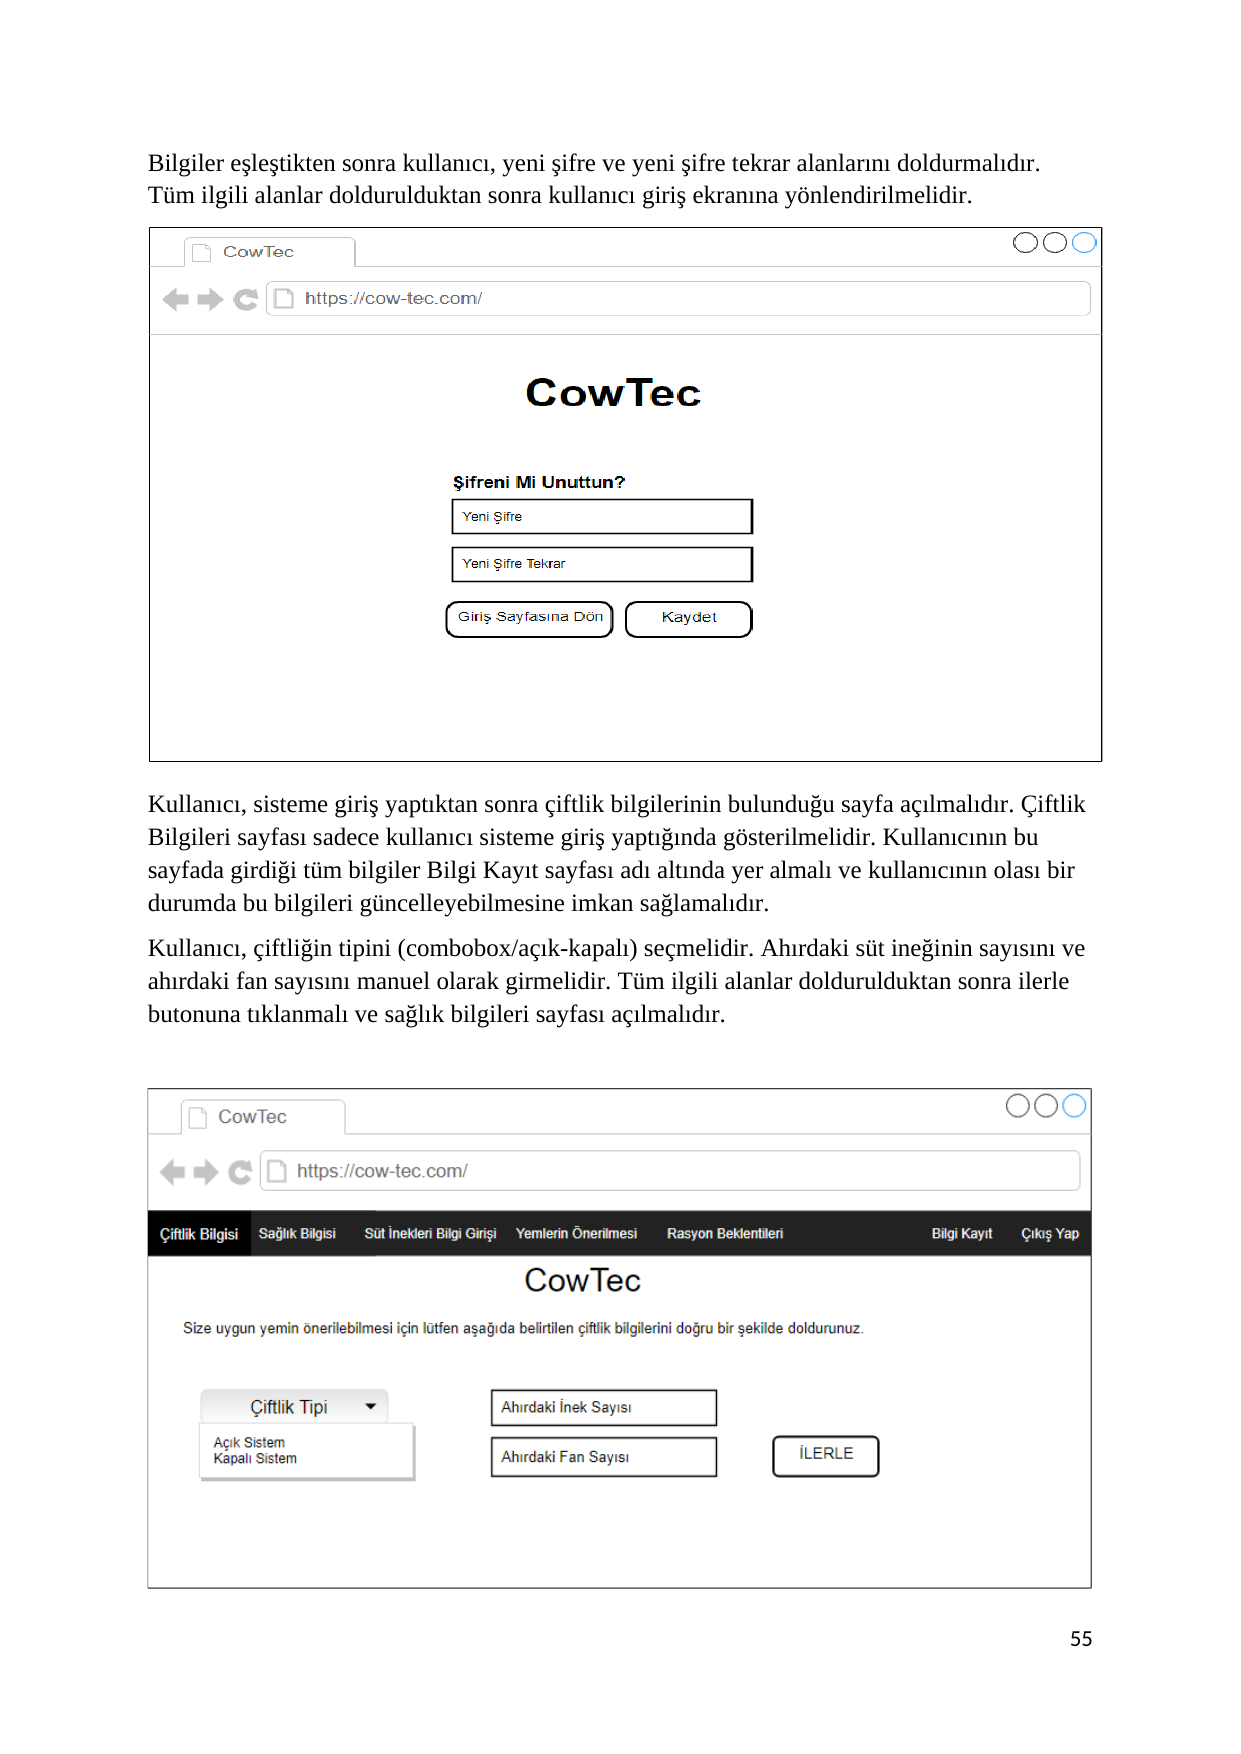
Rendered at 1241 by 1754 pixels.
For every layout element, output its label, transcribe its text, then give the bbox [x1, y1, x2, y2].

text Kullanıcı, çiftliğin tipini (combobox/açık-kapalı) seçmelidir. Ahırdaki süt ineğinin sayısını ve ahırdaki fan sayısını manuel olarak girmelidir. Tüm ilgili alanlar doldurulduktan sonra ilerle butonuna tıklanmalı ve sağlık bilgileri sayfası açılmalıdır. [148, 933, 1093, 1028]
text Bilgiler eşleştikten sonra kullanıcı, yeni şifre ve yeni şifre tekrar alanlarını doldurmalıdır. Tüm ilgili alanlar doldurulduktan sonra kullanıcı giriş ekranına yönlendirilmelidir. [148, 148, 1093, 209]
text Kullanıcı, sisteme giriş yaptıktan sonra çiftlik bilgilerinin bulunduğu sayfa açılmalıdır. Çiftlik Bilgileri sayfası sadece kullanıcı sisteme giriş yaptığında gösterilmelidir. Kullanıcının bu sayfada girdiği tüm bilgiler Bilgi Kayıt sayfası adı altında yer almalı ve kullanıcının olası bir durumda bu bilgileri güncelleyebilmesine imkan sağlamalıdır. [148, 789, 1093, 916]
picture [147, 226, 1103, 764]
picture [147, 1087, 1093, 1591]
